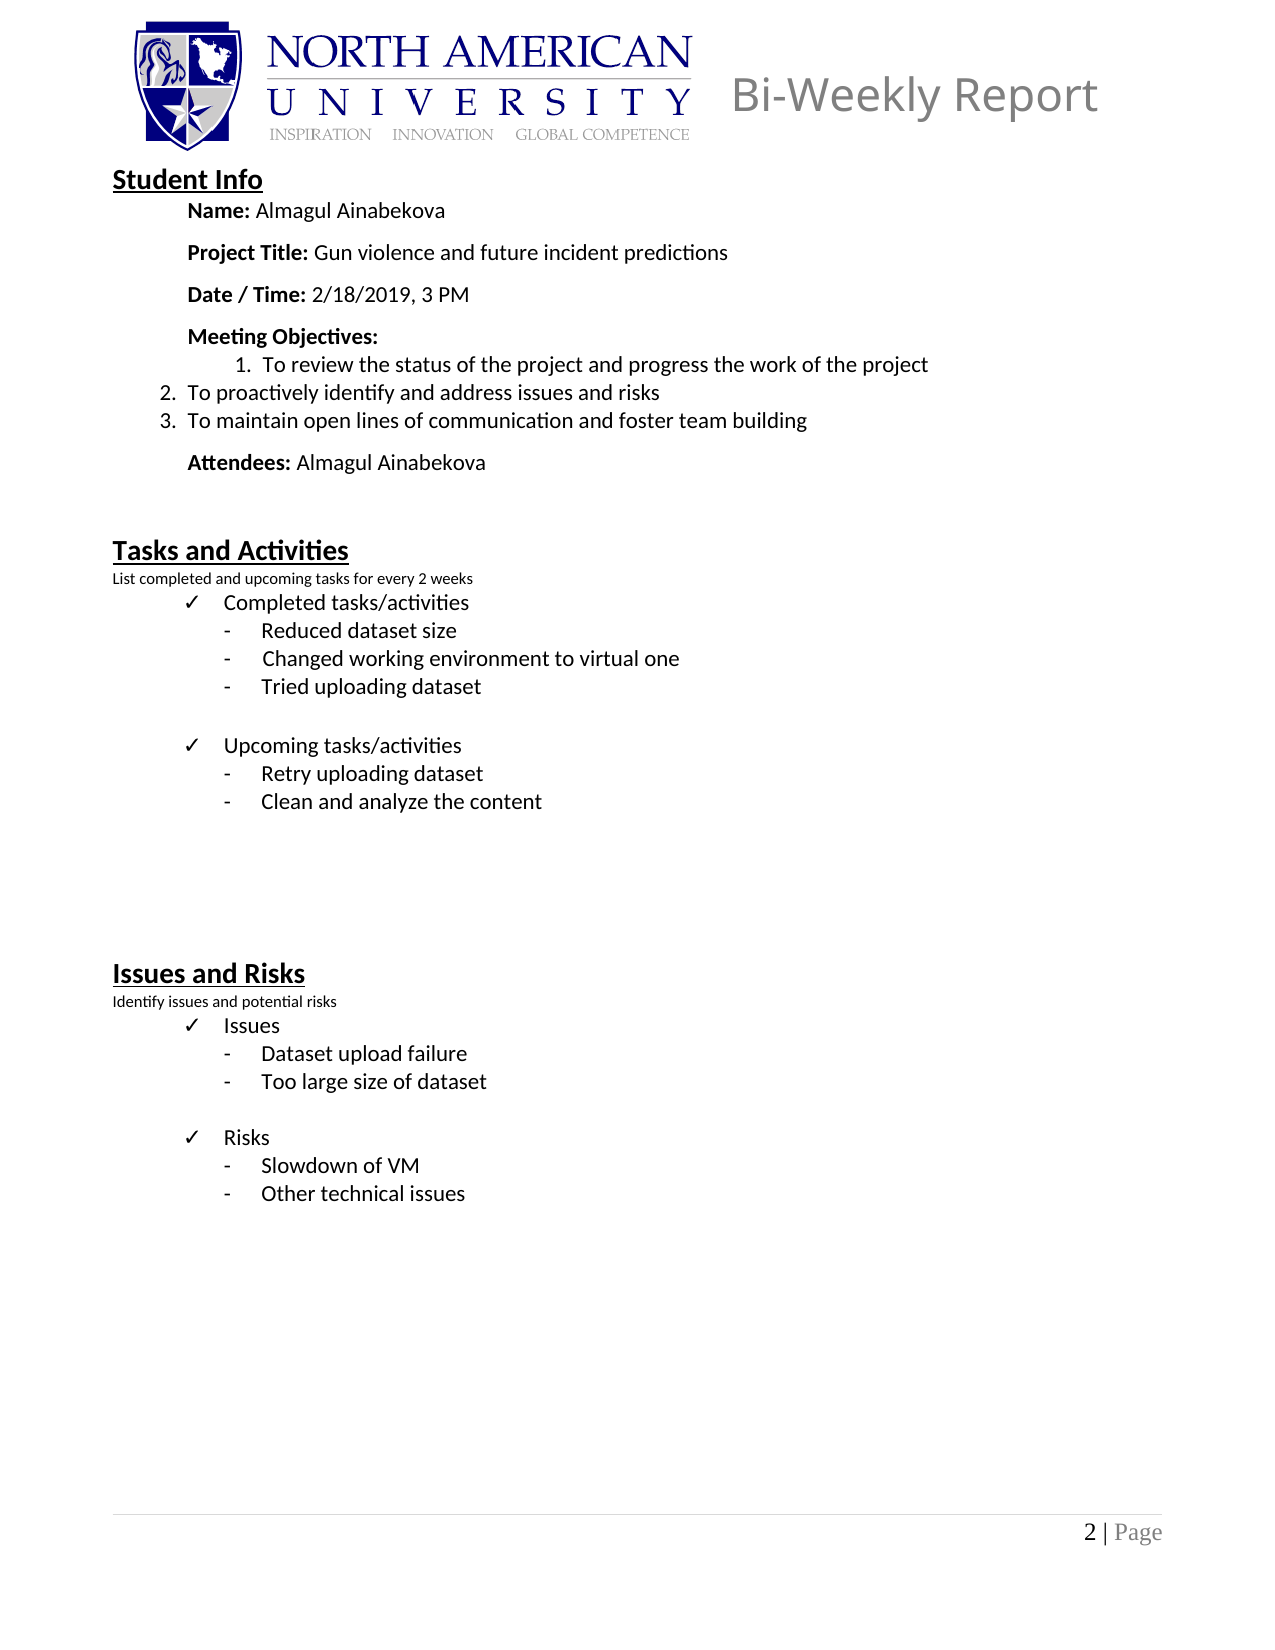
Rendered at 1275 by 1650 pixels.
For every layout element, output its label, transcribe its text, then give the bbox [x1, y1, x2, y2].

list Clean and analyze the content [224, 787, 1162, 815]
list To review the status of the project and progress the work of the project [187, 351, 1161, 378]
list Slowdown of VM [224, 1151, 1162, 1179]
text Identify issues and potential risks [112, 991, 1162, 1011]
text Tasks and Activities [112, 532, 1162, 568]
text Issues and Risks [112, 955, 1162, 991]
list Reduced dataset size [224, 616, 1162, 644]
list Dataset upload failure [224, 1039, 1162, 1067]
text Project Title: Gun violence and future incident predictions [112, 238, 1162, 267]
list Tried uploading dataset [224, 672, 1162, 701]
list Too large size of dataset [224, 1067, 1162, 1095]
list To maintain open lines of communication and foster team building [112, 407, 1162, 434]
list Changed working environment to virtual one [224, 644, 1162, 672]
picture [112, 9, 718, 161]
list Upcoming tasks/activities [183, 731, 1162, 759]
list Other technical issues [224, 1179, 1162, 1207]
list Completed tasks/activities [183, 588, 1162, 616]
text Student Info [112, 161, 1162, 197]
list Issues [183, 1011, 1162, 1039]
text Attendees: Almagul Ainabekova [112, 448, 1162, 477]
text Date / Time: 2/18/2019, 3 PM [112, 281, 1162, 308]
text Meeting Objectives: [112, 322, 1162, 351]
text Name: Almagul Ainabekova [112, 197, 1162, 224]
list Risks [183, 1123, 1162, 1151]
list Retry uploading dataset [224, 759, 1162, 787]
list To proactively identify and address issues and risks [112, 378, 1162, 407]
text List completed and upcoming tasks for every 2 weeks [112, 568, 1162, 588]
